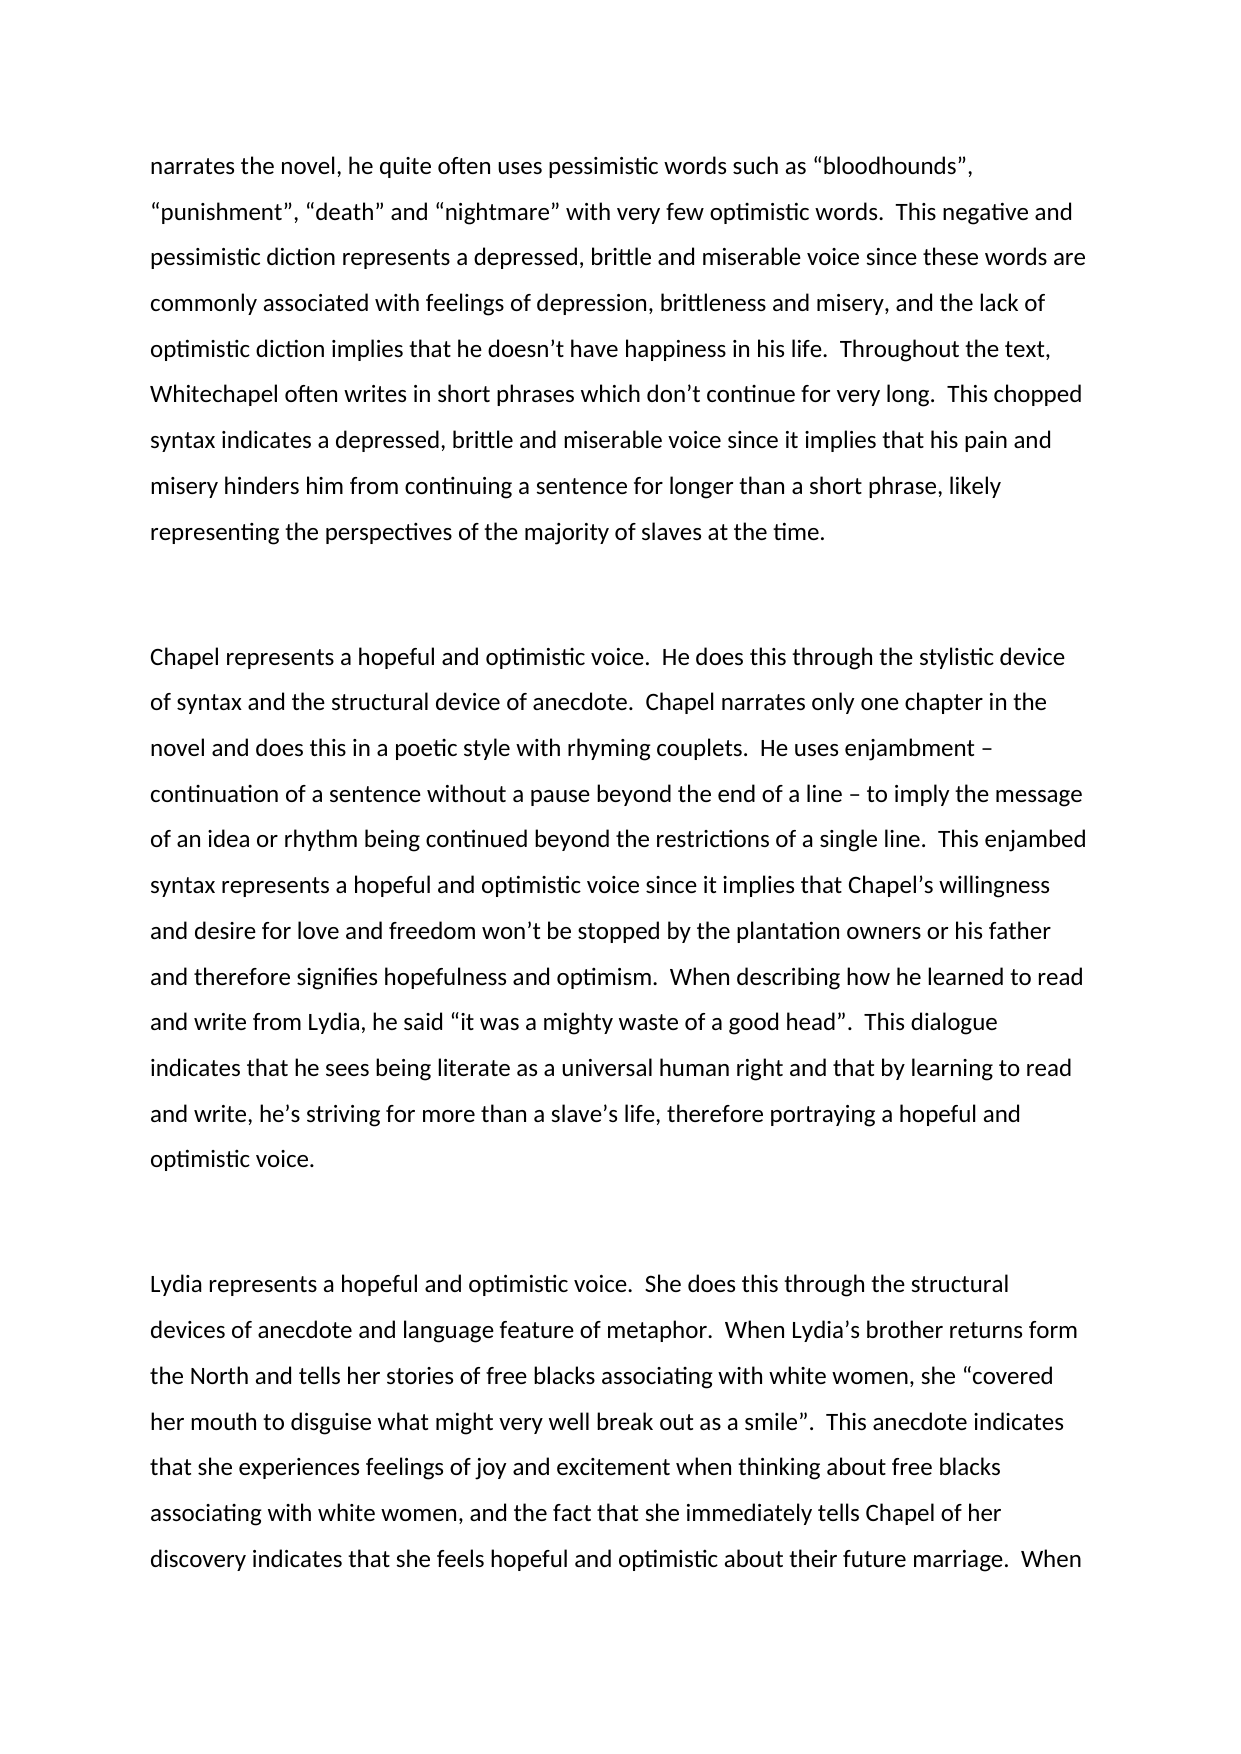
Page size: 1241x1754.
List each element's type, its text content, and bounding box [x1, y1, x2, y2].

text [150, 1268, 1090, 1573]
text Chapel represents a hopeful and optimistic voice. He does this through the stylistic device of syntax and the structural device of anecdote. Chapel narrates only one chapter in the novel and does this in a poetic style with rhyming couplets. He uses enjambment – continuation of a sentence without a pause beyond the end of a line – to imply the message of an idea or rhythm being continued beyond the restrictions of a single line. This enjambed syntax represents a hopeful and optimistic voice since it implies that Chapel’s willingness and desire for love and freedom won’t be stopped by the plantation owners or his father and therefore signifies hopefulness and optimism. When describing how he learned to read and write from Lydia, he said “it was a mighty waste of a good head”. This dialogue indicates that he sees being literate as a universal human right and that by learning to read and write, he’s striving for more than a slave’s life, therefore portraying a hopeful and optimistic voice. [150, 641, 1090, 1174]
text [150, 150, 1090, 546]
